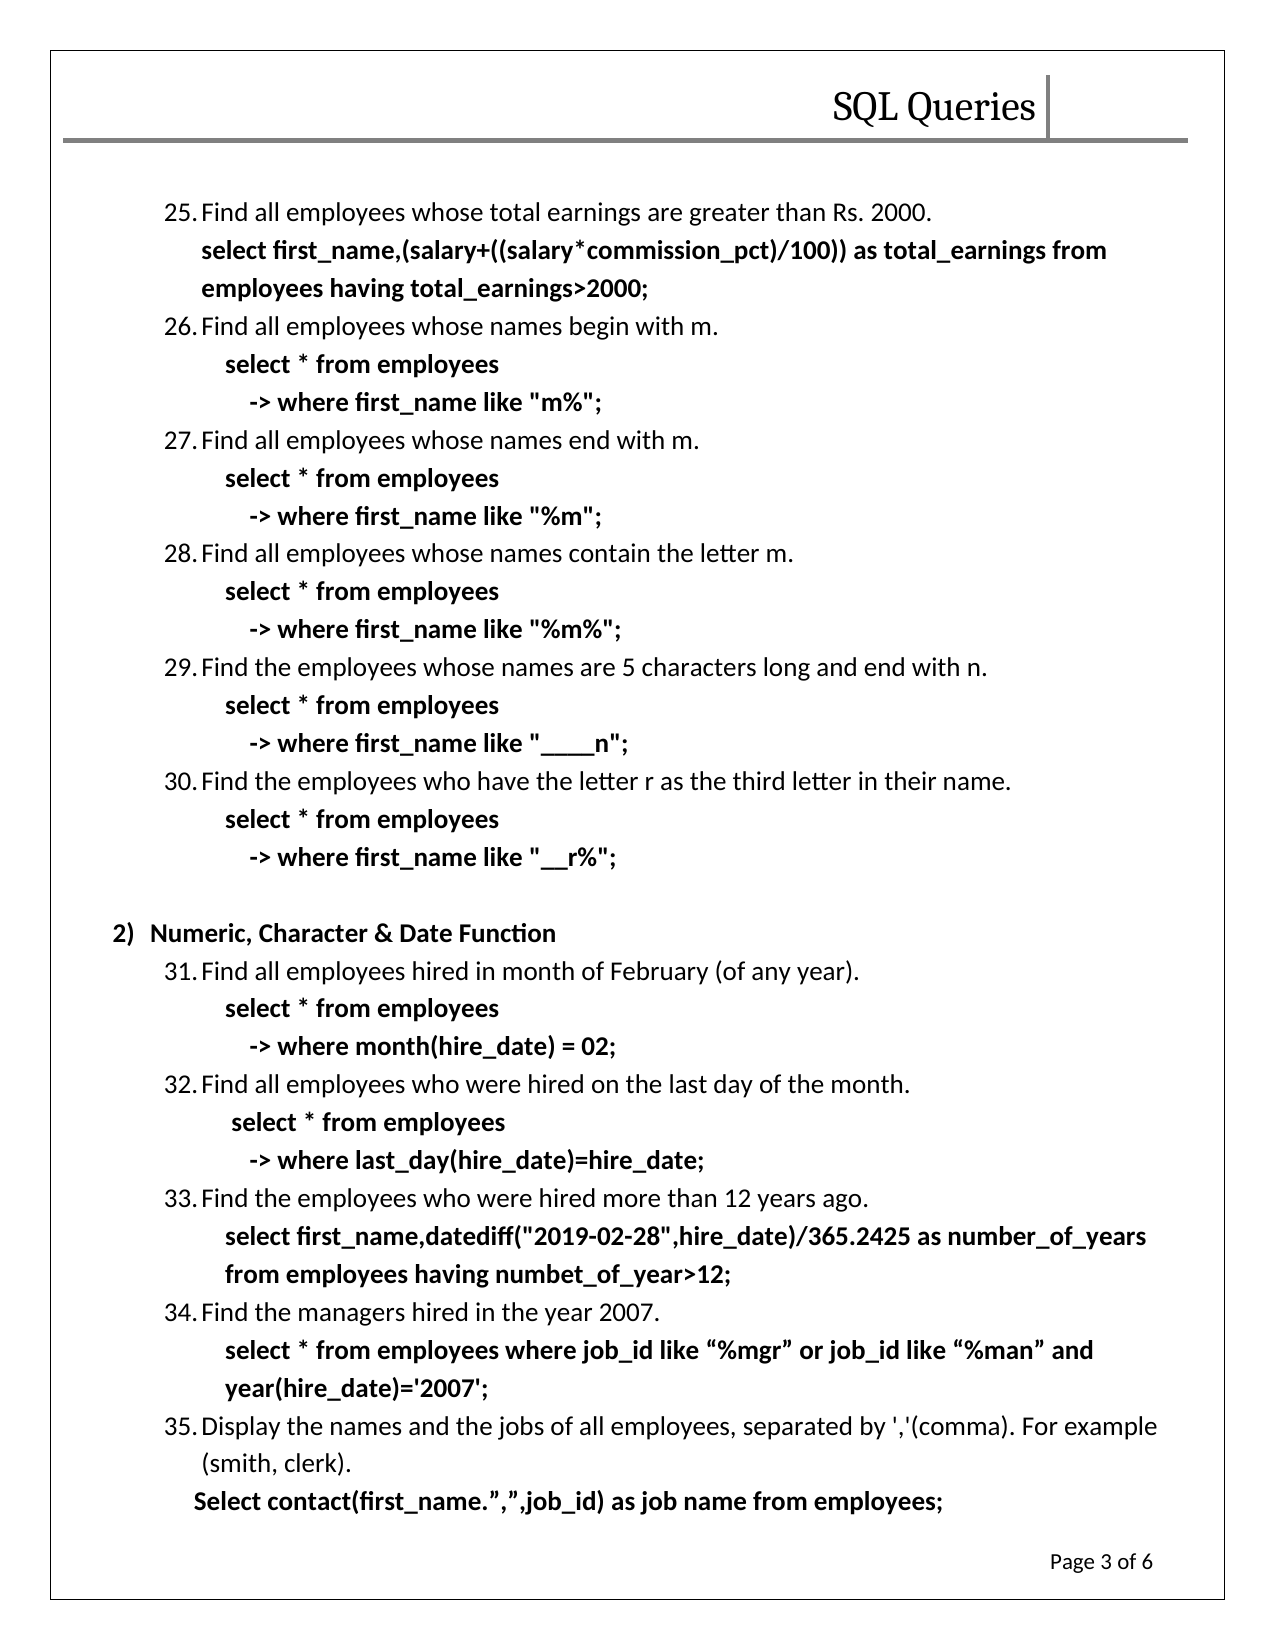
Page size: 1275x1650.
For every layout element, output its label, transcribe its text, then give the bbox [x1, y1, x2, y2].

list Find all employees whose total earnings are greater than Rs. 2000. [164, 195, 1200, 228]
text -> where first_name like "m%"; [225, 385, 1200, 418]
text select * from employees [225, 347, 1200, 380]
list Find all employees hired in month of February (of any year). [164, 954, 1200, 987]
text -> where first_name like "%m"; [225, 499, 1200, 532]
text -> where last_day(hire_date)=hire_date; [225, 1143, 1200, 1176]
text Select contact(first_name.”,”,job_id) as job name from employees; [187, 1484, 1200, 1517]
text -> where first_name like "__r%"; [225, 840, 1200, 873]
text select * from employees [225, 461, 1200, 494]
text select * from employees [225, 1105, 1200, 1138]
text select first_name,(salary+((salary*commission_pct)/100)) as total_earnings from employees having total_earnings>2000; [201, 233, 1200, 304]
text select * from employees [225, 992, 1200, 1024]
list Find all employees whose names contain the letter m. [164, 537, 1200, 569]
list Find the employees who were hired more than 12 years ago. [164, 1181, 1200, 1214]
list Find all employees who were hired on the last day of the month. [164, 1067, 1200, 1100]
list Numeric, Character & Date Function [112, 916, 1200, 949]
list Find all employees whose names begin with m. [164, 309, 1200, 342]
text -> where first_name like "____n"; [225, 726, 1200, 759]
text select * from employees [225, 574, 1200, 607]
text select * from employees where job_id like “%mgr” or job_id like “%man” and year(hire_date)='2007'; [225, 1333, 1200, 1404]
text select * from employees [225, 802, 1200, 835]
list Find all employees whose names end with m. [164, 423, 1200, 456]
list Find the employees who have the letter r as the third letter in their name. [164, 764, 1200, 797]
text -> where month(hire_date) = 02; [225, 1029, 1200, 1062]
list Display the names and the jobs of all employees, separated by ','(comma). For example (smith, clerk). [164, 1409, 1200, 1479]
text -> where first_name like "%m%"; [225, 612, 1200, 645]
list Find the managers hired in the year 2007. [164, 1295, 1200, 1328]
list Find the employees whose names are 5 characters long and end with n. [164, 650, 1200, 683]
text select first_name,datediff("2019-02-28",hire_date)/365.2425 as number_of_years from employees having numbet_of_year>12; [225, 1219, 1200, 1290]
text select * from employees [225, 688, 1200, 721]
